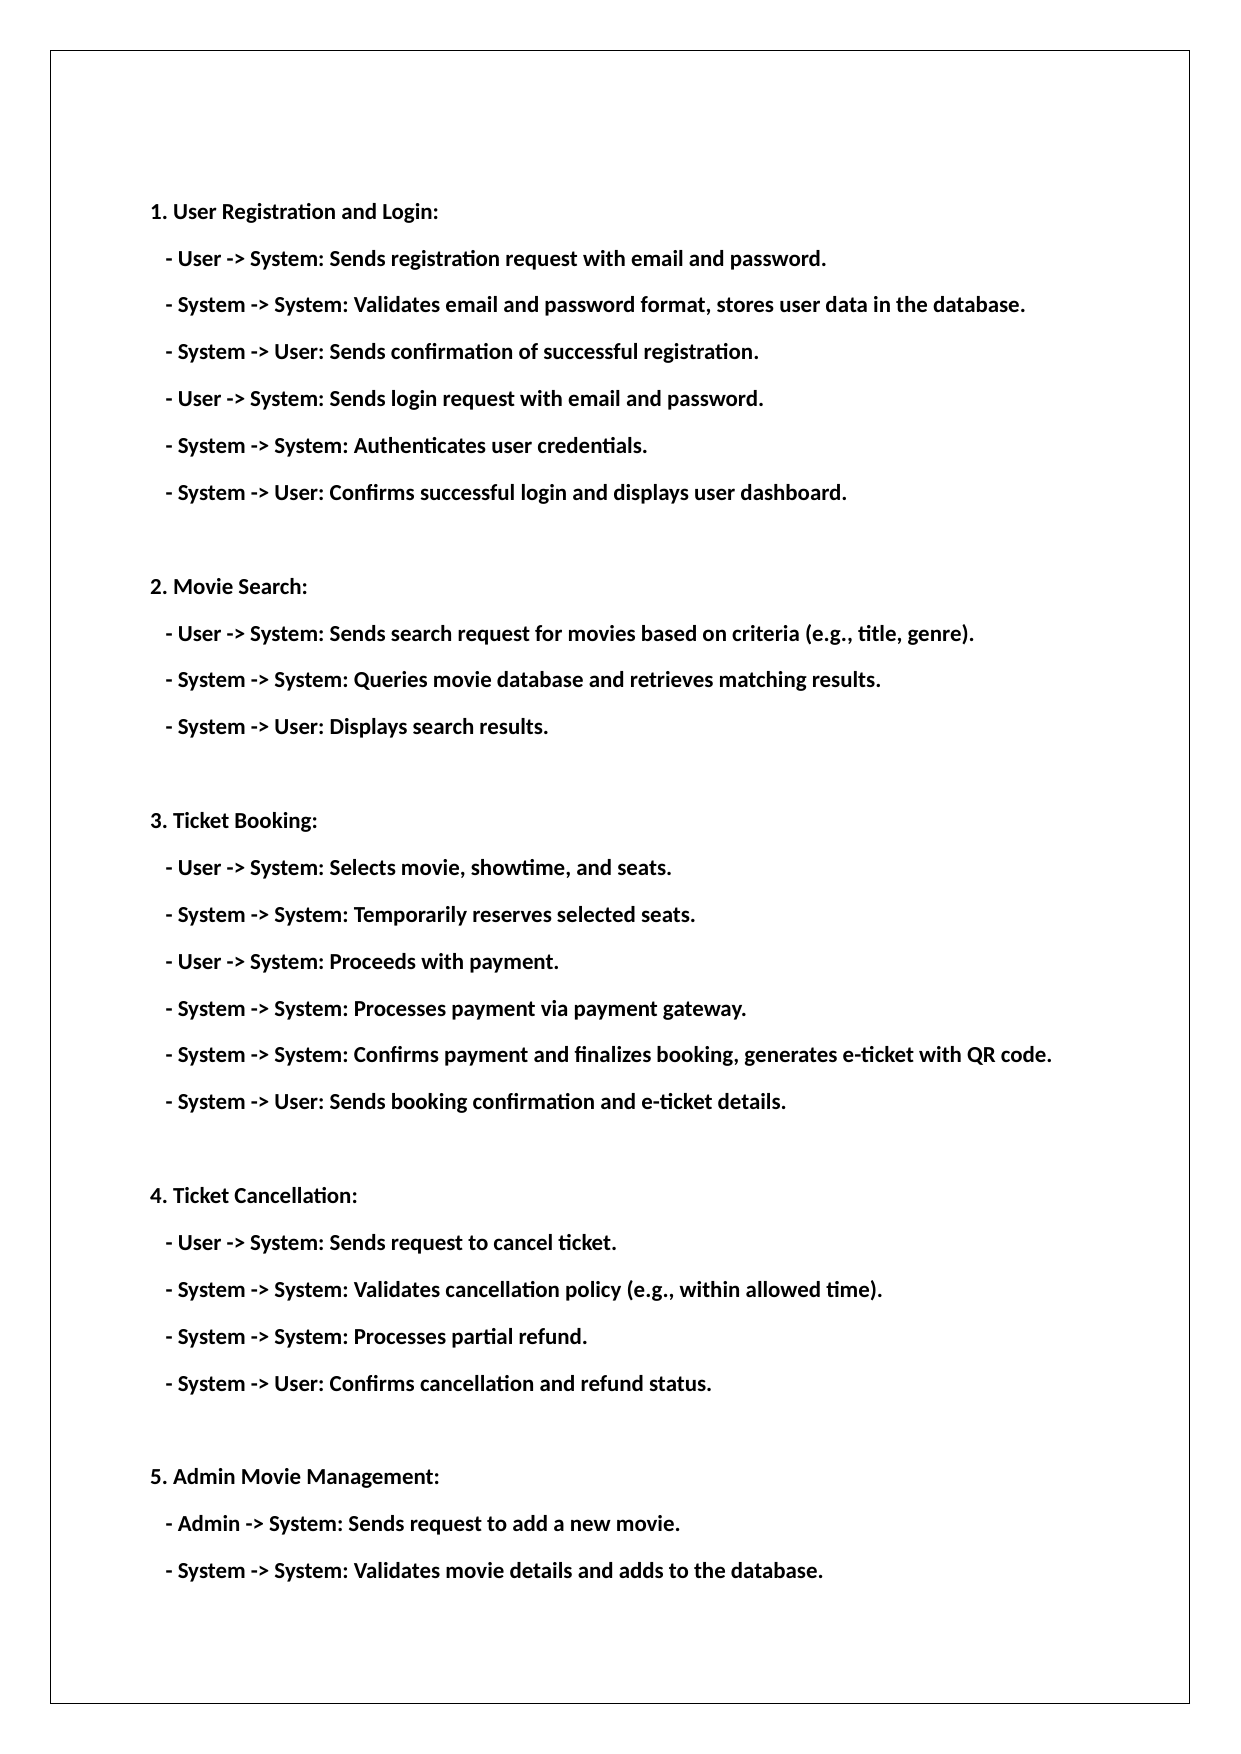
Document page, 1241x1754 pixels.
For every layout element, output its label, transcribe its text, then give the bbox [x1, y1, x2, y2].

text - System -> User: Confirms cancellation and refund status. [150, 1369, 1090, 1397]
text 2. Movie Search: [150, 572, 1090, 600]
text - User -> System: Sends search request for movies based on criteria (e.g., title, genre). [150, 619, 1090, 647]
text - System -> System: Processes partial refund. [150, 1322, 1090, 1350]
text 5. Admin Movie Management: [150, 1462, 1090, 1491]
text - System -> System: Confirms payment and finalizes booking, generates e-ticket with QR code. [150, 1041, 1090, 1069]
text - System -> System: Validates email and password format, stores user data in the database. [150, 291, 1090, 319]
text - User -> System: Sends request to cancel ticket. [150, 1228, 1090, 1256]
text - System -> System: Queries movie database and retrieves matching results. [150, 666, 1090, 694]
text - Admin -> System: Sends request to add a new movie. [150, 1509, 1090, 1537]
text 1. User Registration and Login: [150, 197, 1090, 225]
text - System -> System: Validates cancellation policy (e.g., within allowed time). [150, 1275, 1090, 1303]
text - System -> System: Authenticates user credentials. [150, 431, 1090, 459]
text - User -> System: Sends registration request with email and password. [150, 244, 1090, 272]
text - User -> System: Sends login request with email and password. [150, 384, 1090, 412]
text - System -> User: Confirms successful login and displays user dashboard. [150, 478, 1090, 506]
text - System -> System: Temporarily reserves selected seats. [150, 900, 1090, 928]
text - System -> User: Sends confirmation of successful registration. [150, 337, 1090, 366]
text - System -> System: Processes payment via payment gateway. [150, 994, 1090, 1022]
text - System -> System: Validates movie details and adds to the database. [150, 1556, 1090, 1584]
text 4. Ticket Cancellation: [150, 1181, 1090, 1209]
text - User -> System: Selects movie, showtime, and seats. [150, 853, 1090, 881]
text - System -> User: Displays search results. [150, 712, 1090, 741]
text 3. Ticket Booking: [150, 806, 1090, 834]
text - User -> System: Proceeds with payment. [150, 947, 1090, 975]
text - System -> User: Sends booking confirmation and e-ticket details. [150, 1087, 1090, 1116]
